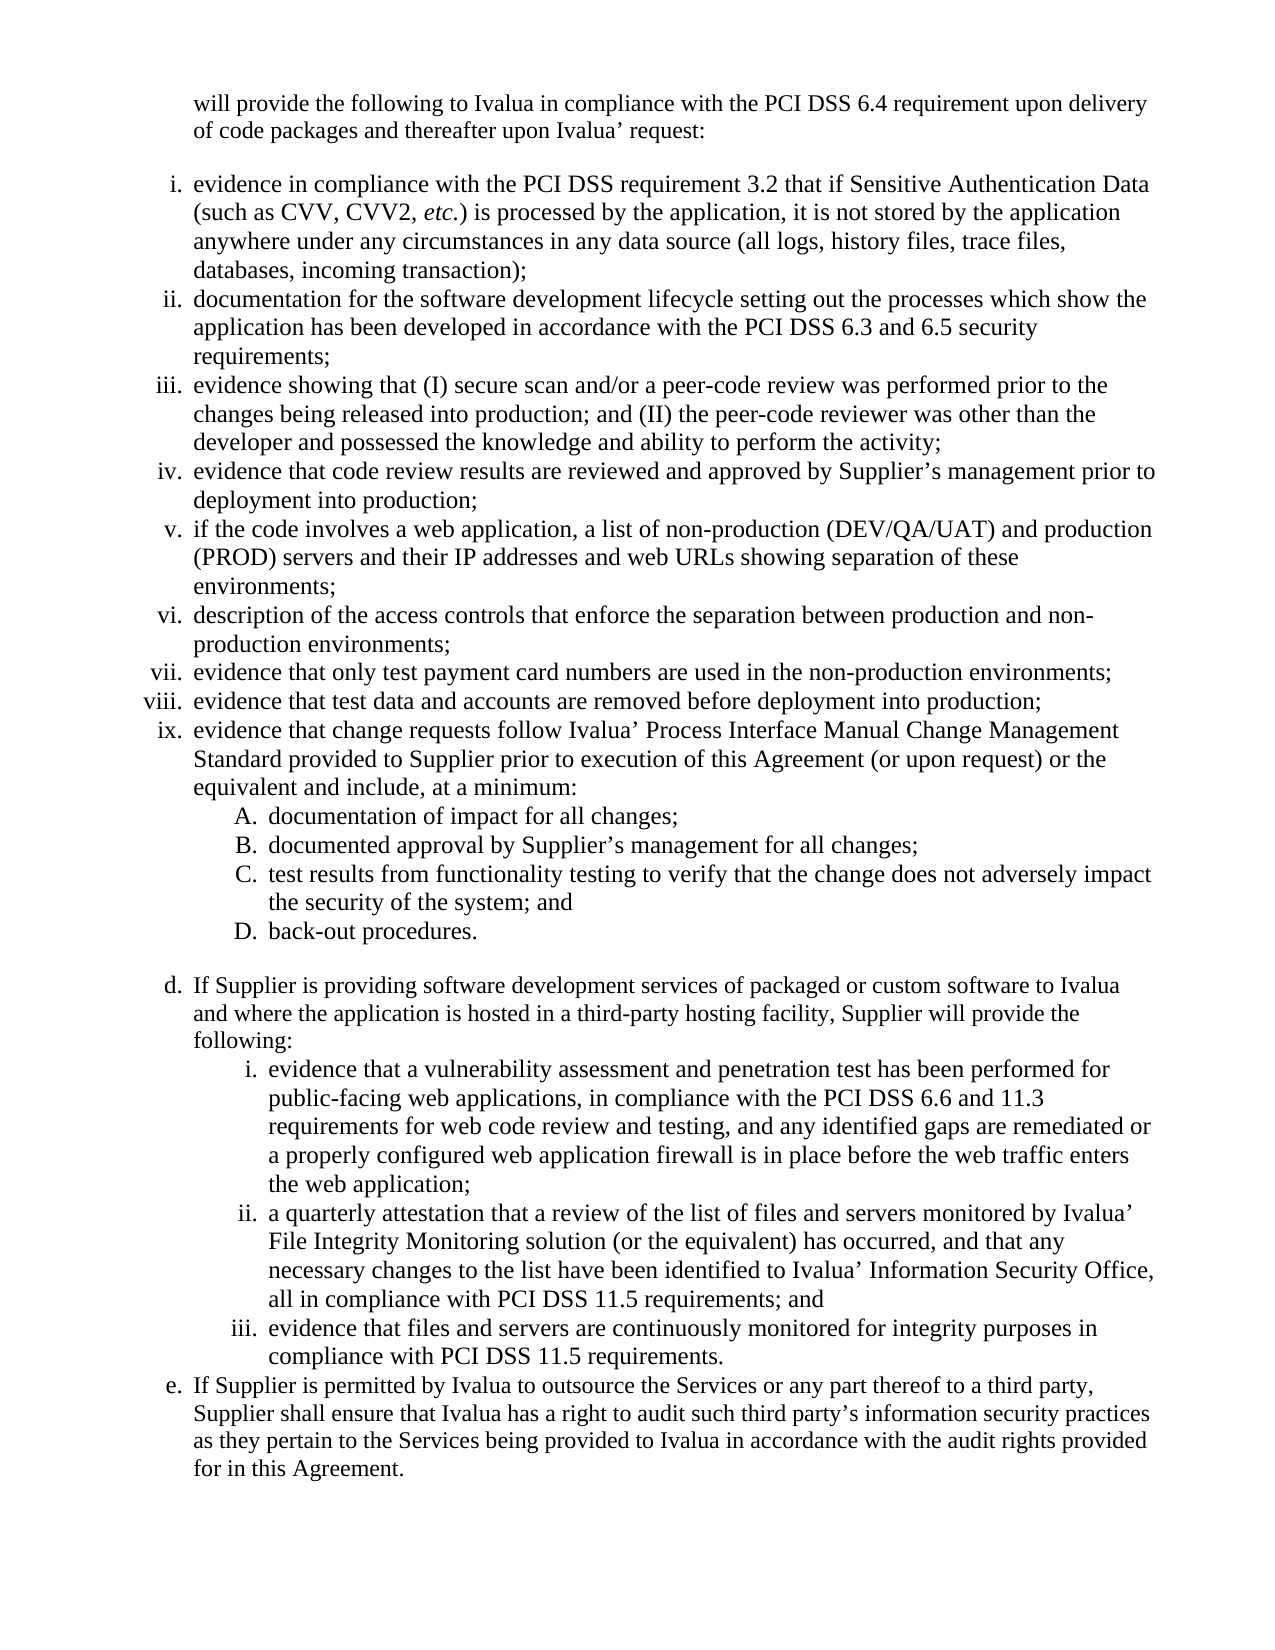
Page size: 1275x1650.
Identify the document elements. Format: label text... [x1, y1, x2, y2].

list If Supplier is permitted by Ivalua to outsource the Services or any part thereof to a third party, Supplier shall ensure that Ivalua has a right to audit such third party’s information security practices as they pertain to the Services being provided to Ivalua in accordance with the audit rights provided for in this Agreement. [165, 1370, 1157, 1482]
list documentation for the software development lifecycle setting out the processes which show the application has been developed in accordance with the PCI DSS 6.3 and 6.5 security requirements; [163, 284, 1157, 370]
list documentation of impact for all changes; [233, 801, 1157, 830]
list If Supplier is providing software development services of packaged or custom software to Ivalua and where the application is hosted in a third-party hosting facility, Supplier will provide the following: [164, 970, 1157, 1054]
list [165, 88, 1157, 144]
list a quarterly attestation that a review of the list of files and servers monitored by Ivalua’ File Integrity Monitoring solution (or the equivalent) has occurred, and that any necessary changes to the list have been identified to Ivalua’ Information Security Office, all in compliance with PCI DSS 11.5 requirements; and [238, 1198, 1157, 1313]
list evidence that files and servers are continuously monitored for integrity purposes in compliance with PCI DSS 11.5 requirements. [231, 1313, 1157, 1370]
list documented approval by Supplier’s management for all changes; [235, 830, 1157, 859]
list evidence that code review results are reviewed and approved by Supplier’s management prior to deployment into production; [157, 456, 1157, 514]
list evidence that test data and accounts are removed before deployment into production; [143, 686, 1157, 715]
list back-out procedures. [233, 916, 1157, 945]
list test results from functionality testing to verify that the change does not adversely impact the security of the system; and [235, 859, 1157, 916]
list evidence showing that (I) secure scan and/or a peer-code review was performed prior to the changes being released into production; and (II) the peer-code reviewer was other than the developer and possessed the knowledge and ability to perform the activity; [156, 370, 1157, 456]
list evidence that only test payment card numbers are used in the non-production environments; [150, 657, 1157, 686]
list evidence that a vulnerability assessment and penetration test has been performed for public-facing web applications, in compliance with the PCI DSS 6.6 and 11.3 requirements for web code review and testing, and any identified gaps are remediated or a properly configured web application firewall is in place before the web traffic enters the web application; [244, 1054, 1157, 1198]
list evidence in compliance with the PCI DSS requirement 3.2 that if Sensitive Authentication Data (such as CVV, CVV2, etc.) is processed by the application, it is not stored by the application anywhere under any circumstances in any data source (all logs, history files, trace files, databases, incoming transaction); [169, 169, 1157, 284]
list description of the access controls that enforce the separation between production and non-production environments; [157, 600, 1157, 657]
list evidence that change requests follow Ivalua’ Process Interface Manual Change Management Standard provided to Supplier prior to execution of this Agreement (or upon request) or the equivalent and include, at a minimum: [157, 715, 1157, 801]
list if the code involves a web application, a list of non-production (DEV/QA/UAT) and production (PROD) servers and their IP addresses and web URLs showing separation of these environments; [164, 514, 1157, 600]
